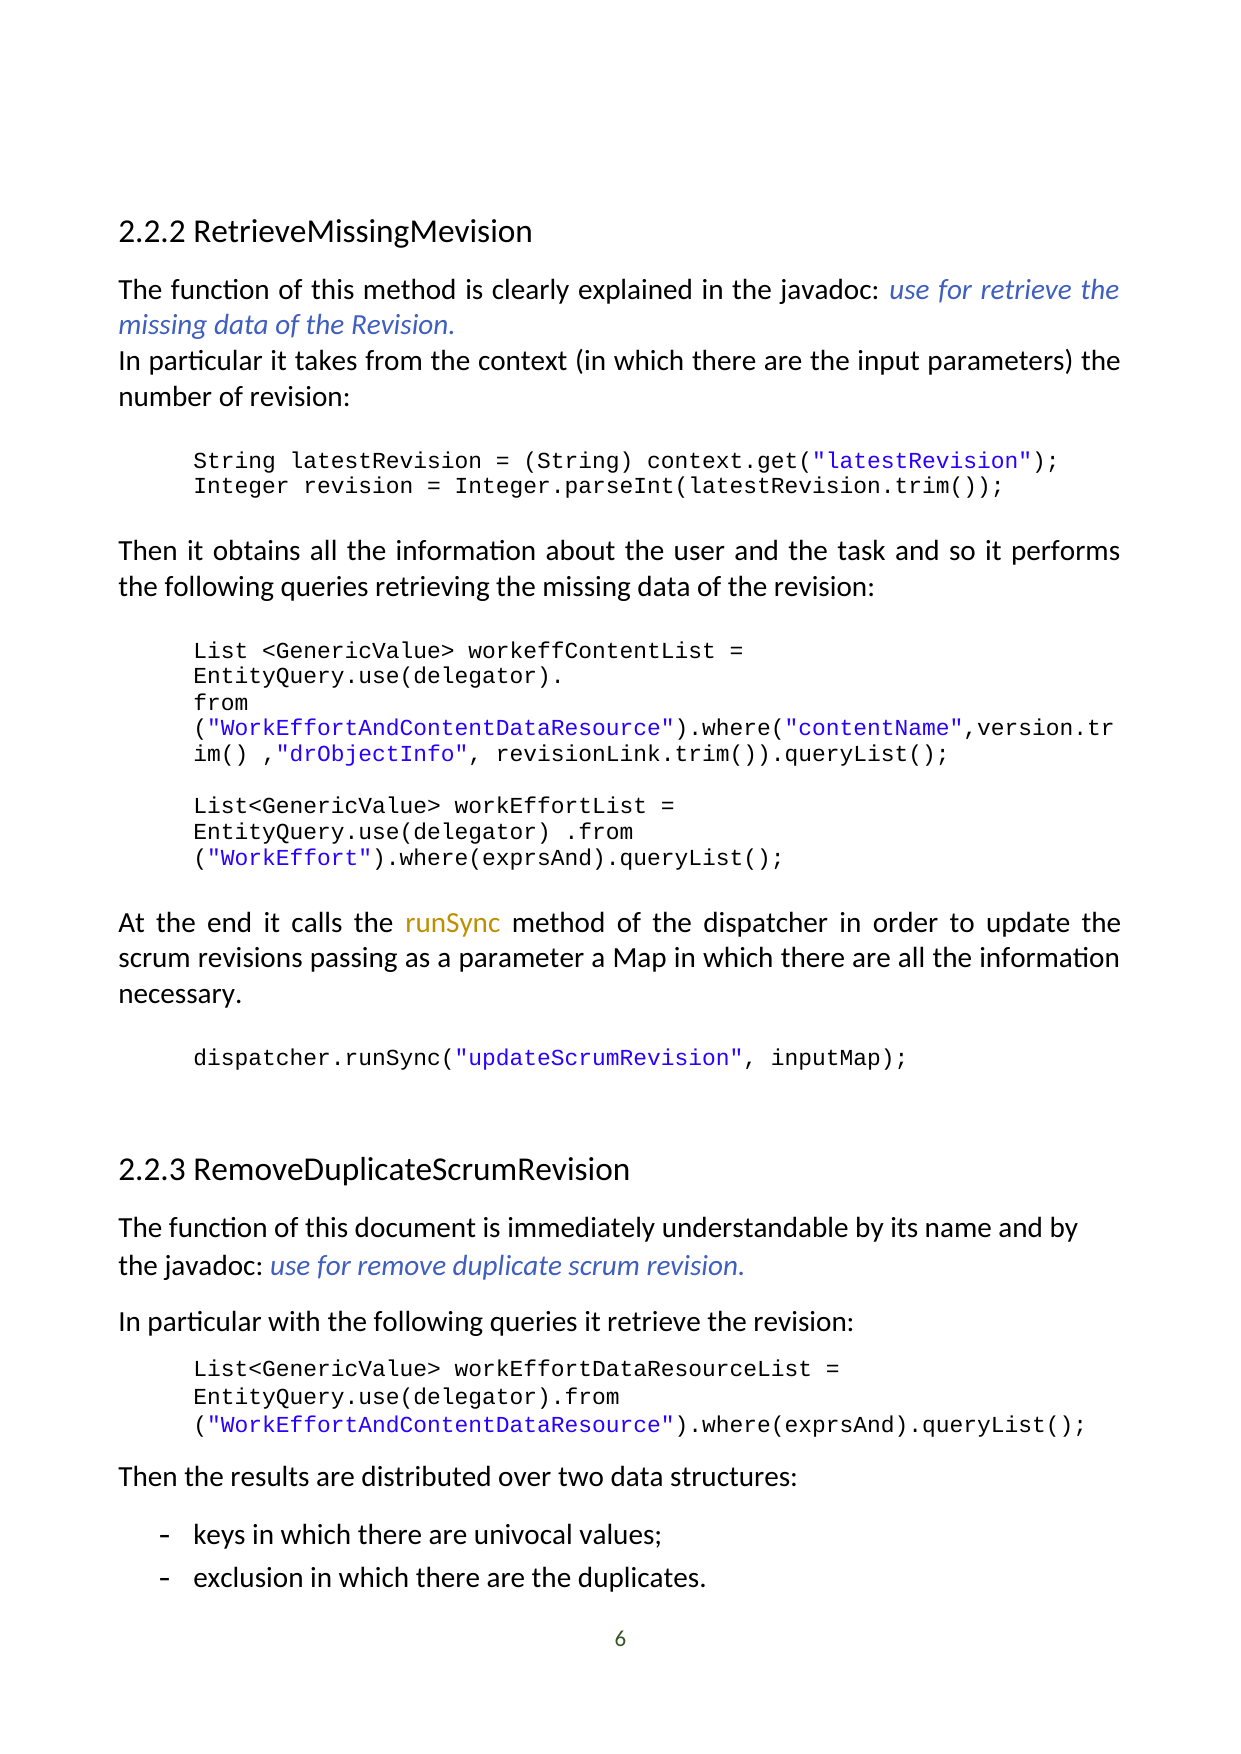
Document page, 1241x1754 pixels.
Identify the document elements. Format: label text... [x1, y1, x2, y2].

text List <GenericValue> workeffContentList = EntityQuery.use(delegator). from("WorkEffortAndContentDataResource").where("contentName",version.trim() ,"drObjectInfo", revisionLink.trim()).queryList(); [193, 639, 1122, 769]
text The function of this document is immediately understandable by its name and by the javadoc: use for remove duplicate scrum revision. [118, 1209, 1122, 1283]
text In particular it takes from the context (in which there are the input parameters) the number of revision: [118, 342, 1122, 413]
text In particular with the following queries it retrieve the revision: [118, 1303, 1122, 1338]
list RetrieveMissingMevision [118, 210, 1122, 251]
text The function of this method is clearly explained in the javadoc: use for retrieve the missing data of the Revision. [118, 271, 1122, 342]
text Integer revision = Integer.parseInt(latestRevision.trim()); [193, 475, 1122, 501]
text dispatcher.runSync("updateScrumRevision", inputMap); [193, 1046, 1122, 1072]
list exclusion in which there are the duplicates. [156, 1556, 1122, 1596]
text Then it obtains all the information about the user and the task and so it performs the following queries retrieving the missing data of the revision: [118, 532, 1122, 603]
text Then the results are distributed over two data structures: [118, 1458, 1122, 1494]
list keys in which there are univocal values; [156, 1513, 1122, 1553]
text At the end it calls the runSync method of the dispatcher in order to update the scrum revisions passing as a parameter a Map in which there are all the information necessary. [118, 904, 1122, 1011]
list RemoveDuplicateScrumRevision [118, 1148, 1122, 1189]
text String latestRevision = (String) context.get("latestRevision"); [193, 449, 1122, 475]
text List<GenericValue> workEffortDataResourceList = EntityQuery.use(delegator).from("WorkEffortAndContentDataResource").where(exprsAnd).queryList(); [193, 1358, 1122, 1439]
text List<GenericValue> workEffortList = EntityQuery.use(delegator) .from("WorkEffort").where(exprsAnd).queryList(); [193, 794, 1122, 872]
